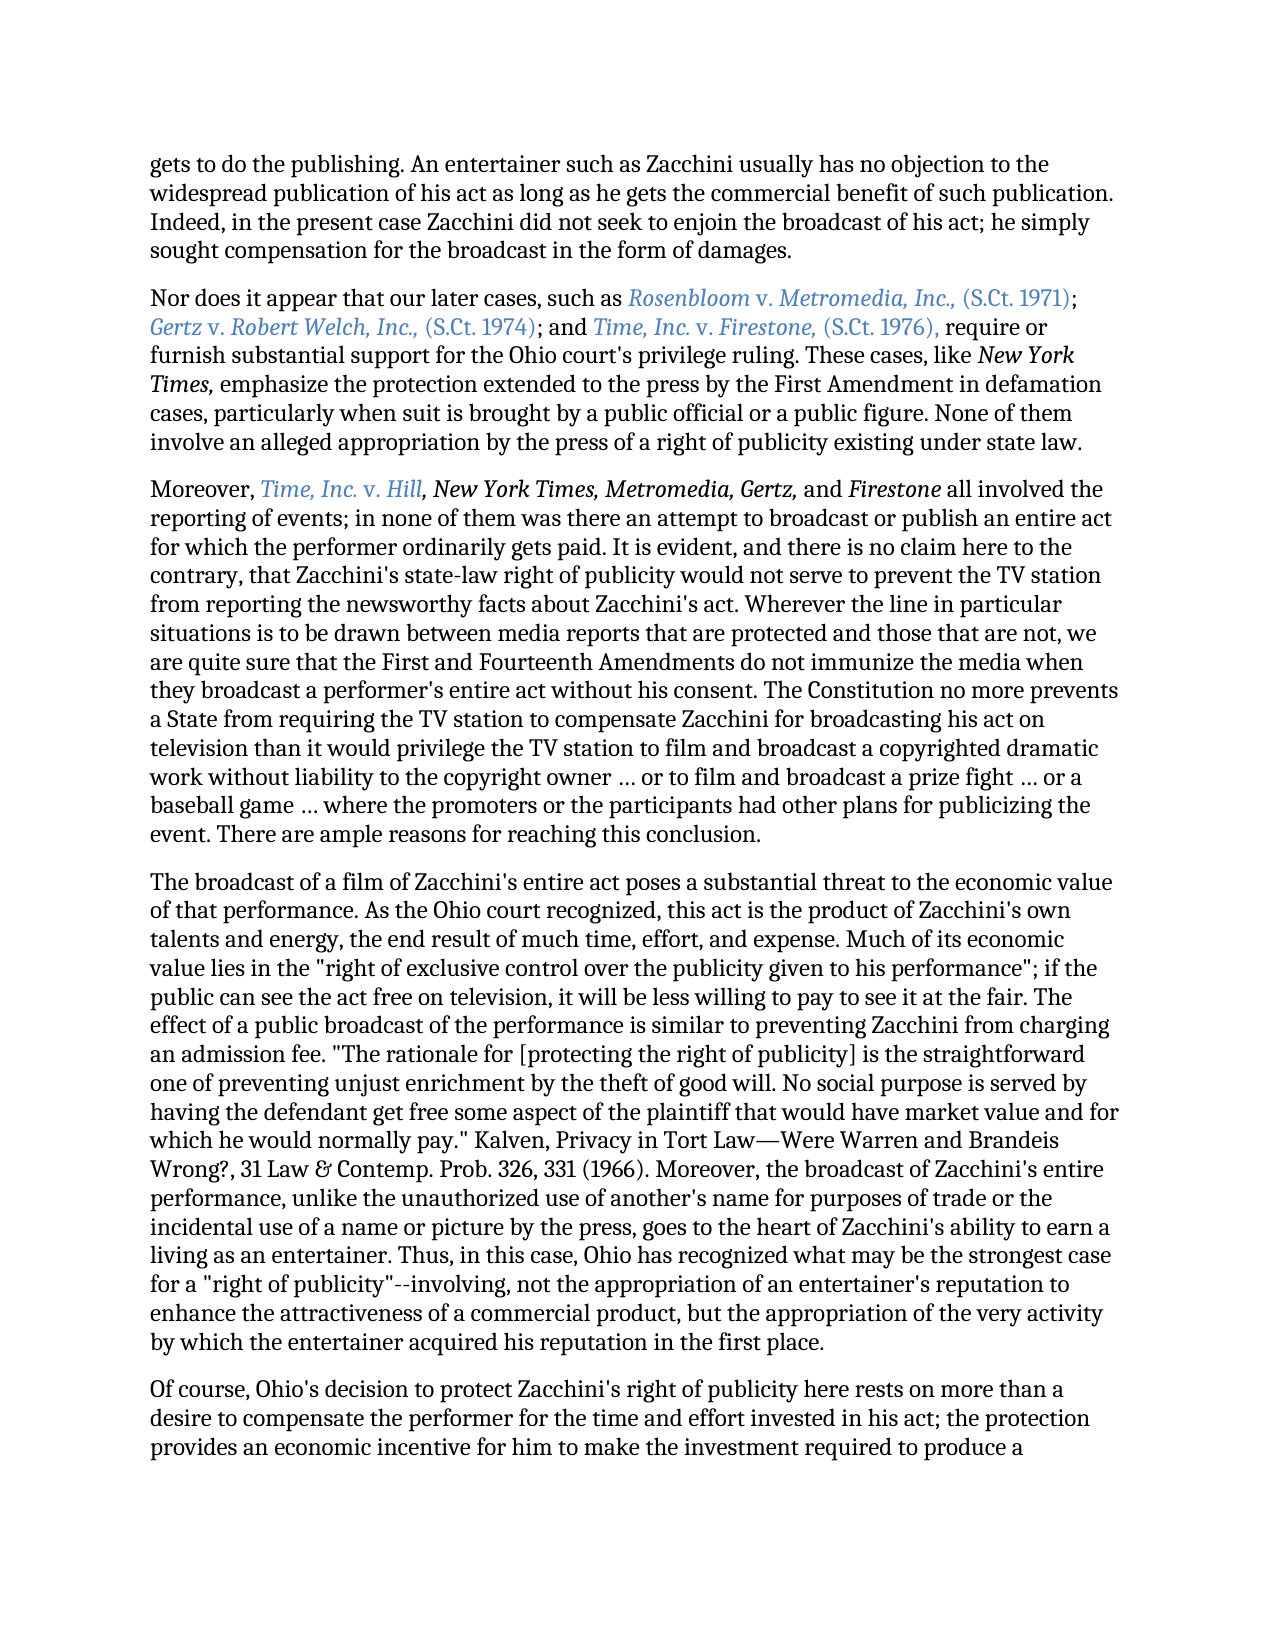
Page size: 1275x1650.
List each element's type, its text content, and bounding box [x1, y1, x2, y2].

text Moreover, Time, Inc. v. Hill, New York Times, Metromedia, Gertz, and Firestone all involved the reporting of events; in none of them was there an attempt to broadcast or publish an entire act for which the performer ordinarily gets paid. It is evident, and there is no claim here to the contrary, that Zacchini's state-law right of publicity would not serve to prevent the TV station from reporting the newsworthy facts about Zacchini's act. Wherever the line in particular situations is to be drawn between media reports that are protected and those that are not, we are quite sure that the First and Fourteenth Amendments do not immunize the media when they broadcast a performer's entire act without his consent. The Constitution no more prevents a State from requiring the TV station to compensate Zacchini for broadcasting his act on television than it would privilege the TV station to film and broadcast a copyrighted dramatic work without liability to the copyright owner … or to film and broadcast a prize fight … or a baseball game … where the promoters or the participants had other plans for publicizing the event. There are ample reasons for reaching this conclusion. [150, 475, 1125, 849]
text The broadcast of a film of Zacchini's entire act poses a substantial threat to the economic value of that performance. As the Ohio court recognized, this act is the product of Zacchini's own talents and energy, the end result of much time, effort, and expense. Much of its economic value lies in the "right of exclusive control over the publicity given to his performance"; if the public can see the act free on television, it will be less willing to pay to see it at the fair. The effect of a public broadcast of the performance is similar to preventing Zacchini from charging an admission fee. "The rationale for [protecting the right of publicity] is the straightforward one of preventing unjust enrichment by the theft of good will. No social purpose is served by having the defendant get free some aspect of the plaintiff that would have market value and for which he would normally pay." Kalven, Privacy in Tort Law—Were Warren and Brandeis Wrong?, 31 Law & Contemp. Prob. 326, 331 (1966). Moreover, the broadcast of Zacchini's entire performance, unlike the unauthorized use of another's name for purposes of trade or the incidental use of a name or picture by the press, goes to the heart of Zacchini's ability to earn a living as an entertainer. Thus, in this case, Ohio has recognized what may be the strongest case for a "right of publicity"--involving, not the appropriation of an entertainer's reputation to enhance the attractiveness of a commercial product, but the appropriation of the very activity by which the entertainer acquired his reputation in the first place. [150, 867, 1125, 1356]
